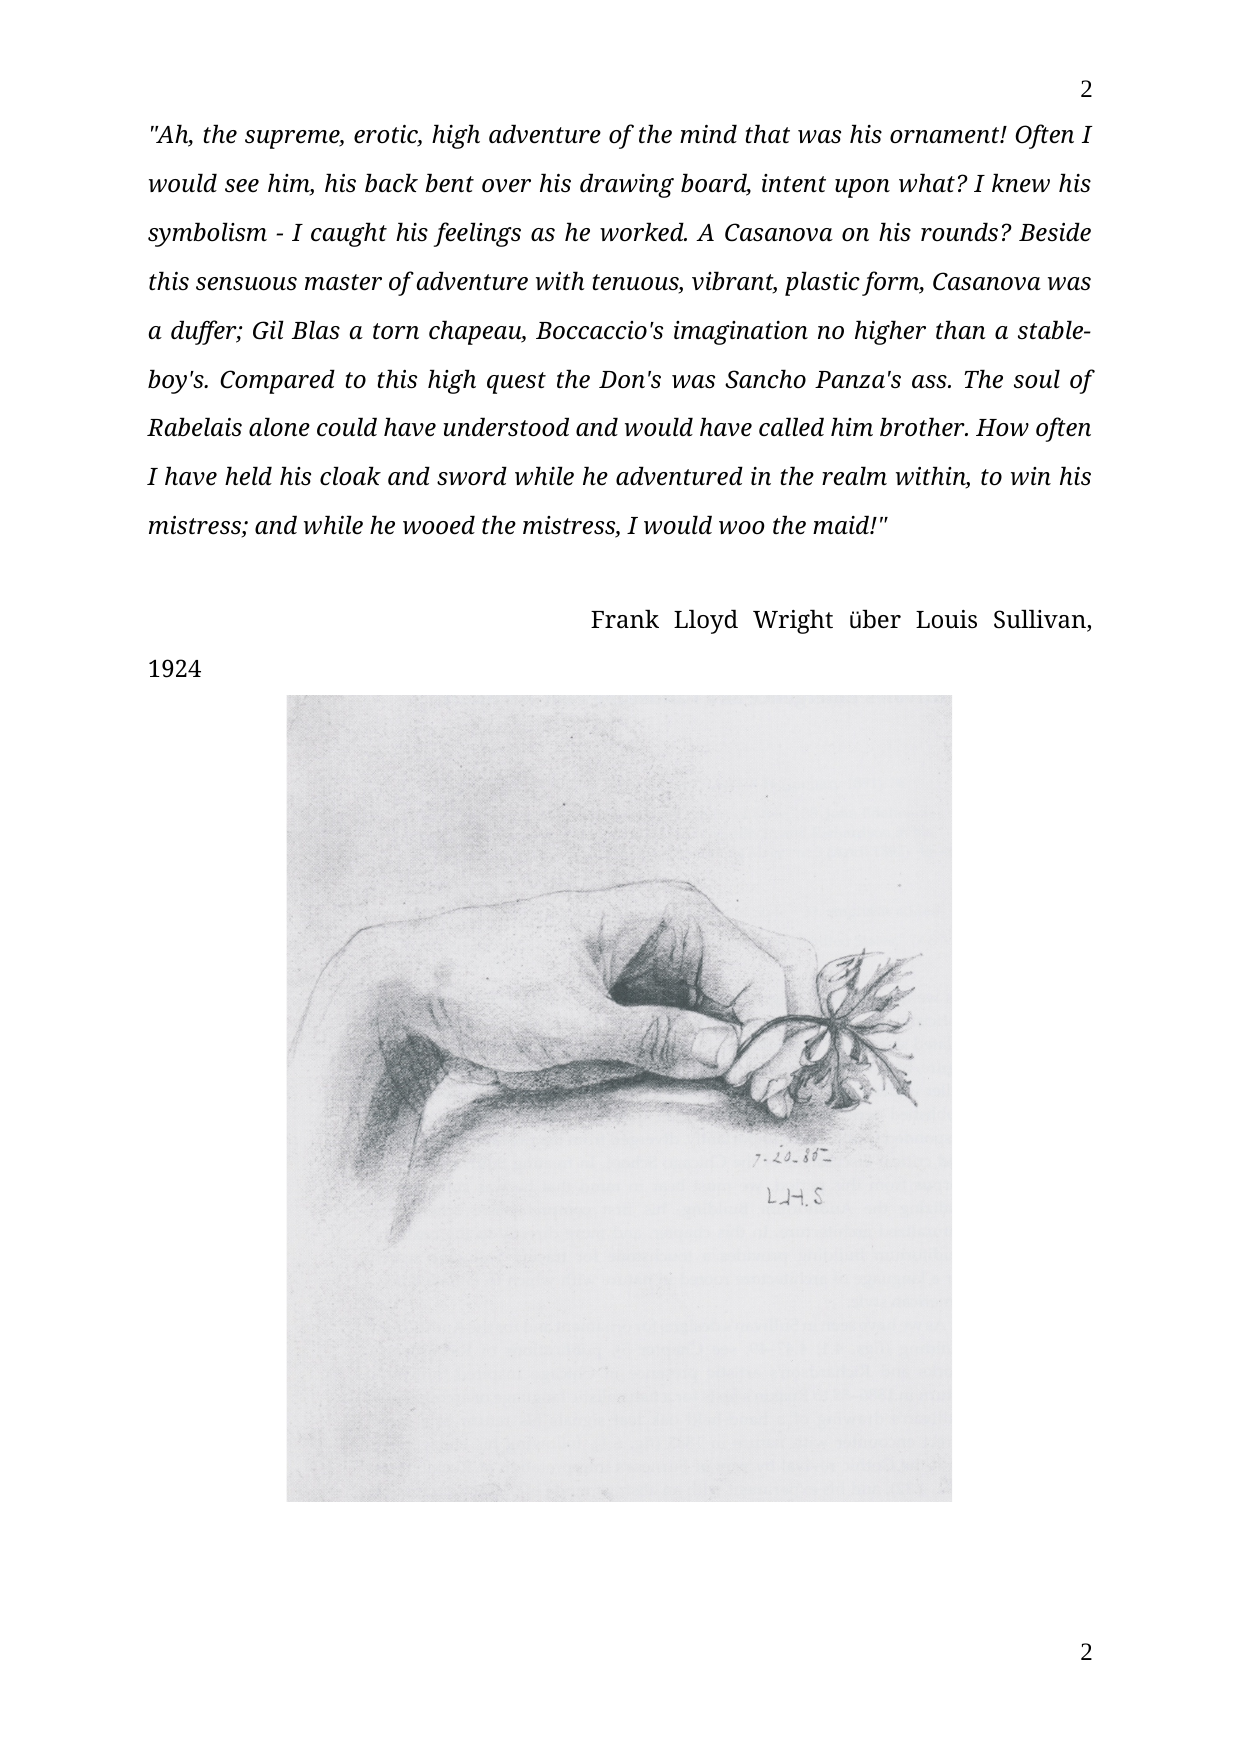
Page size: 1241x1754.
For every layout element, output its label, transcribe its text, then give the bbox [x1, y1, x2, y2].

picture [285, 695, 952, 1499]
text Frank Lloyd Wright über Louis Sullivan, 1924 [148, 603, 1093, 684]
text "Ah, the supreme, erotic, high adventure of the mind that was his ornament! Often I would see him, his back bent over his drawing board, intent upon what? I knew his symbolism - I caught his feelings as he worked. A Casanova on his rounds? Beside this sensuous master of adventure with tenuous, vibrant, plastic form, Casanova was a duffer; Gil Blas a torn chapeau, Boccaccio's imagination no higher than a stable-boy's. Compared to this high quest the Don's was Sancho Panza's ass. The soul of Rabelais alone could have understood and would have called him brother. How often I have held his cloak and sword while he adventured in the realm within, to win his mistress; and while he wooed the mistress, I would woo the maid!" [148, 118, 1093, 542]
